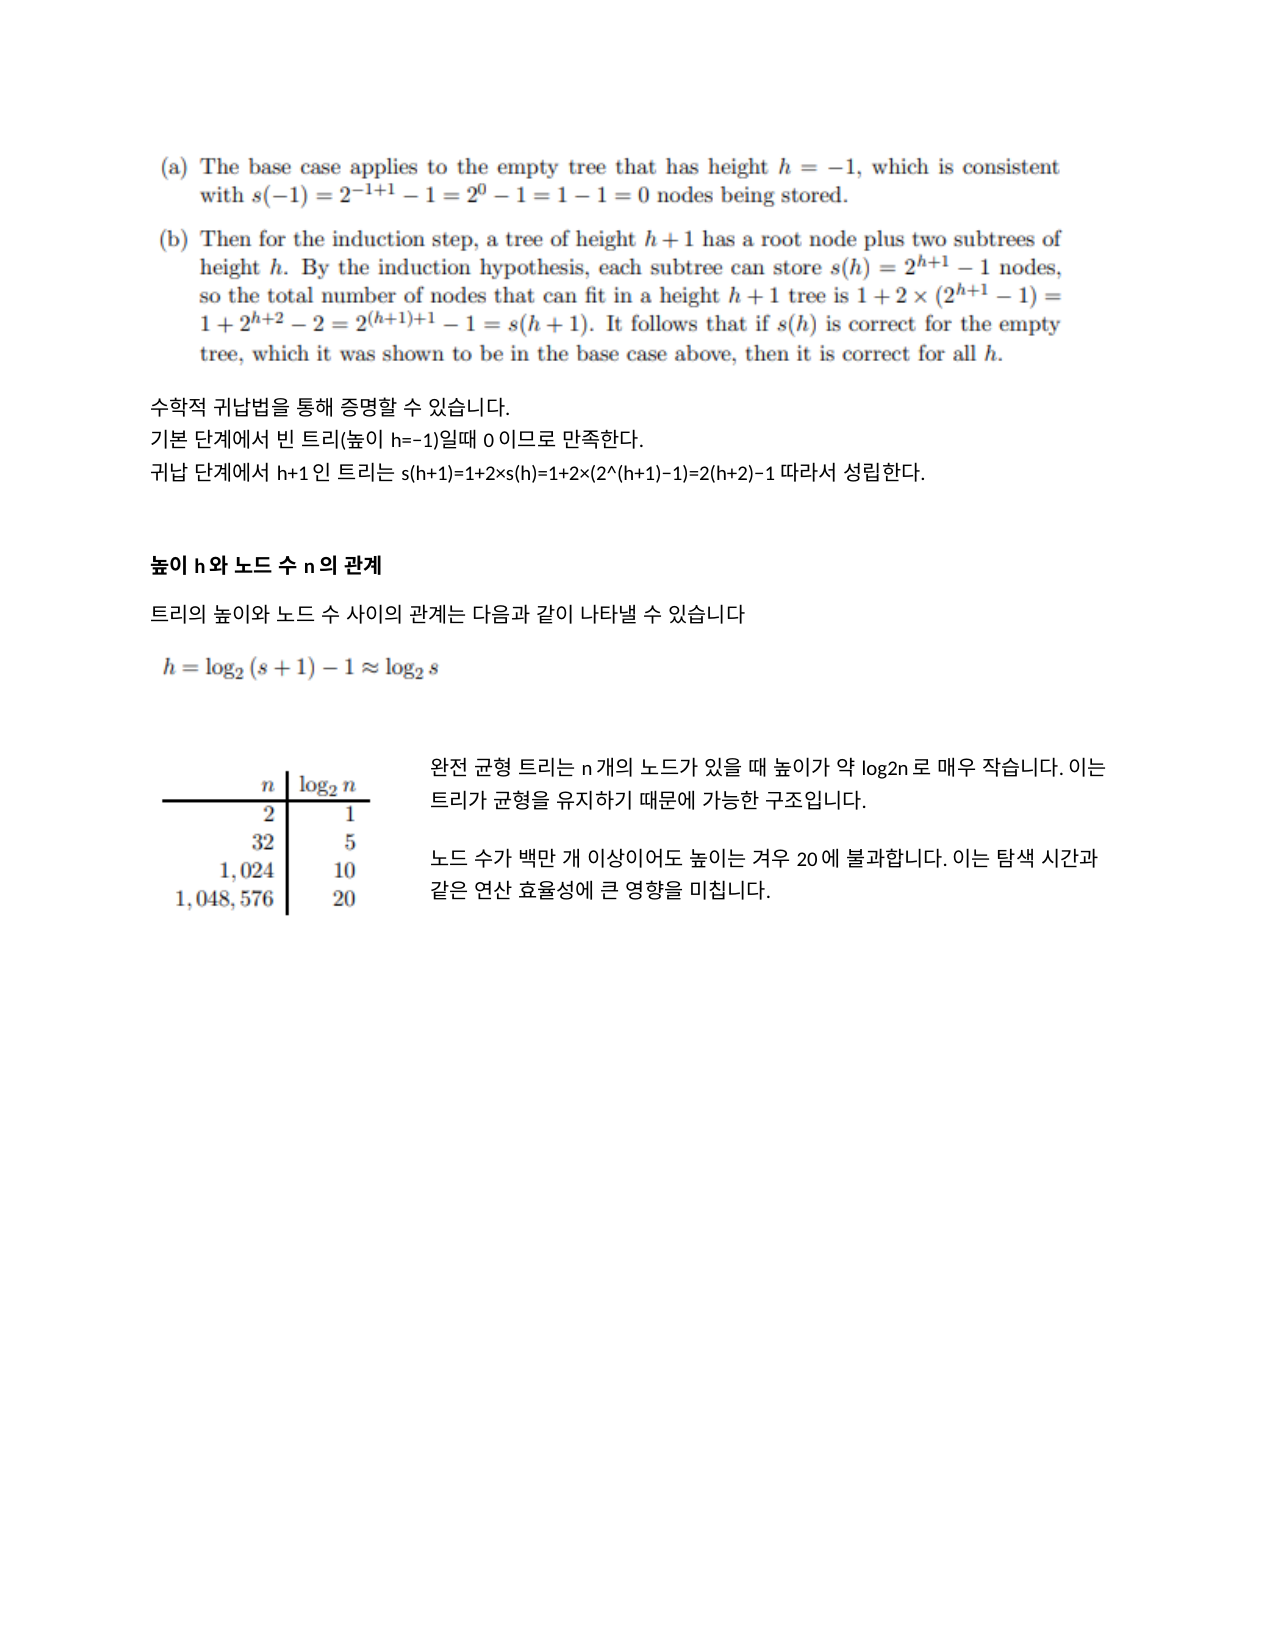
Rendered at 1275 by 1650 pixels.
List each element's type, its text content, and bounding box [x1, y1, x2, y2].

text 완전 균형 트리는 n개의 노드가 있을 때 높이가 약 log2n로 매우 작습니다. 이는 트리가 균형을 유지하기 때문에 가능한 구조입니다. 노드 수가 백만 개 이상이어도 높이는 겨우 20에 불과합니다. 이는 탐색 시간과 같은 연산 효율성에 큰 영향을 미칩니다. [150, 751, 1125, 961]
text 트리의 높이와 노드 수 사이의 관계는 다음과 같이 나타낼 수 있습니다 [150, 599, 1125, 629]
picture [150, 751, 411, 928]
text 수학적 귀납법을 통해 증명할 수 있습니다. 기본 단계에서 빈 트리(높이 h=−1)일때 0 이므로 만족한다. 귀납 단계에서 h+1인 트리는 s(h+1)=1+2×s(h)=1+2×(2^(h+1)−1)=2(h+2)−1 따라서 성립한다. [150, 391, 1125, 486]
picture [150, 150, 1074, 372]
text 높이 h와 노드 수 n의 관계 [150, 549, 1125, 579]
picture [150, 647, 441, 689]
